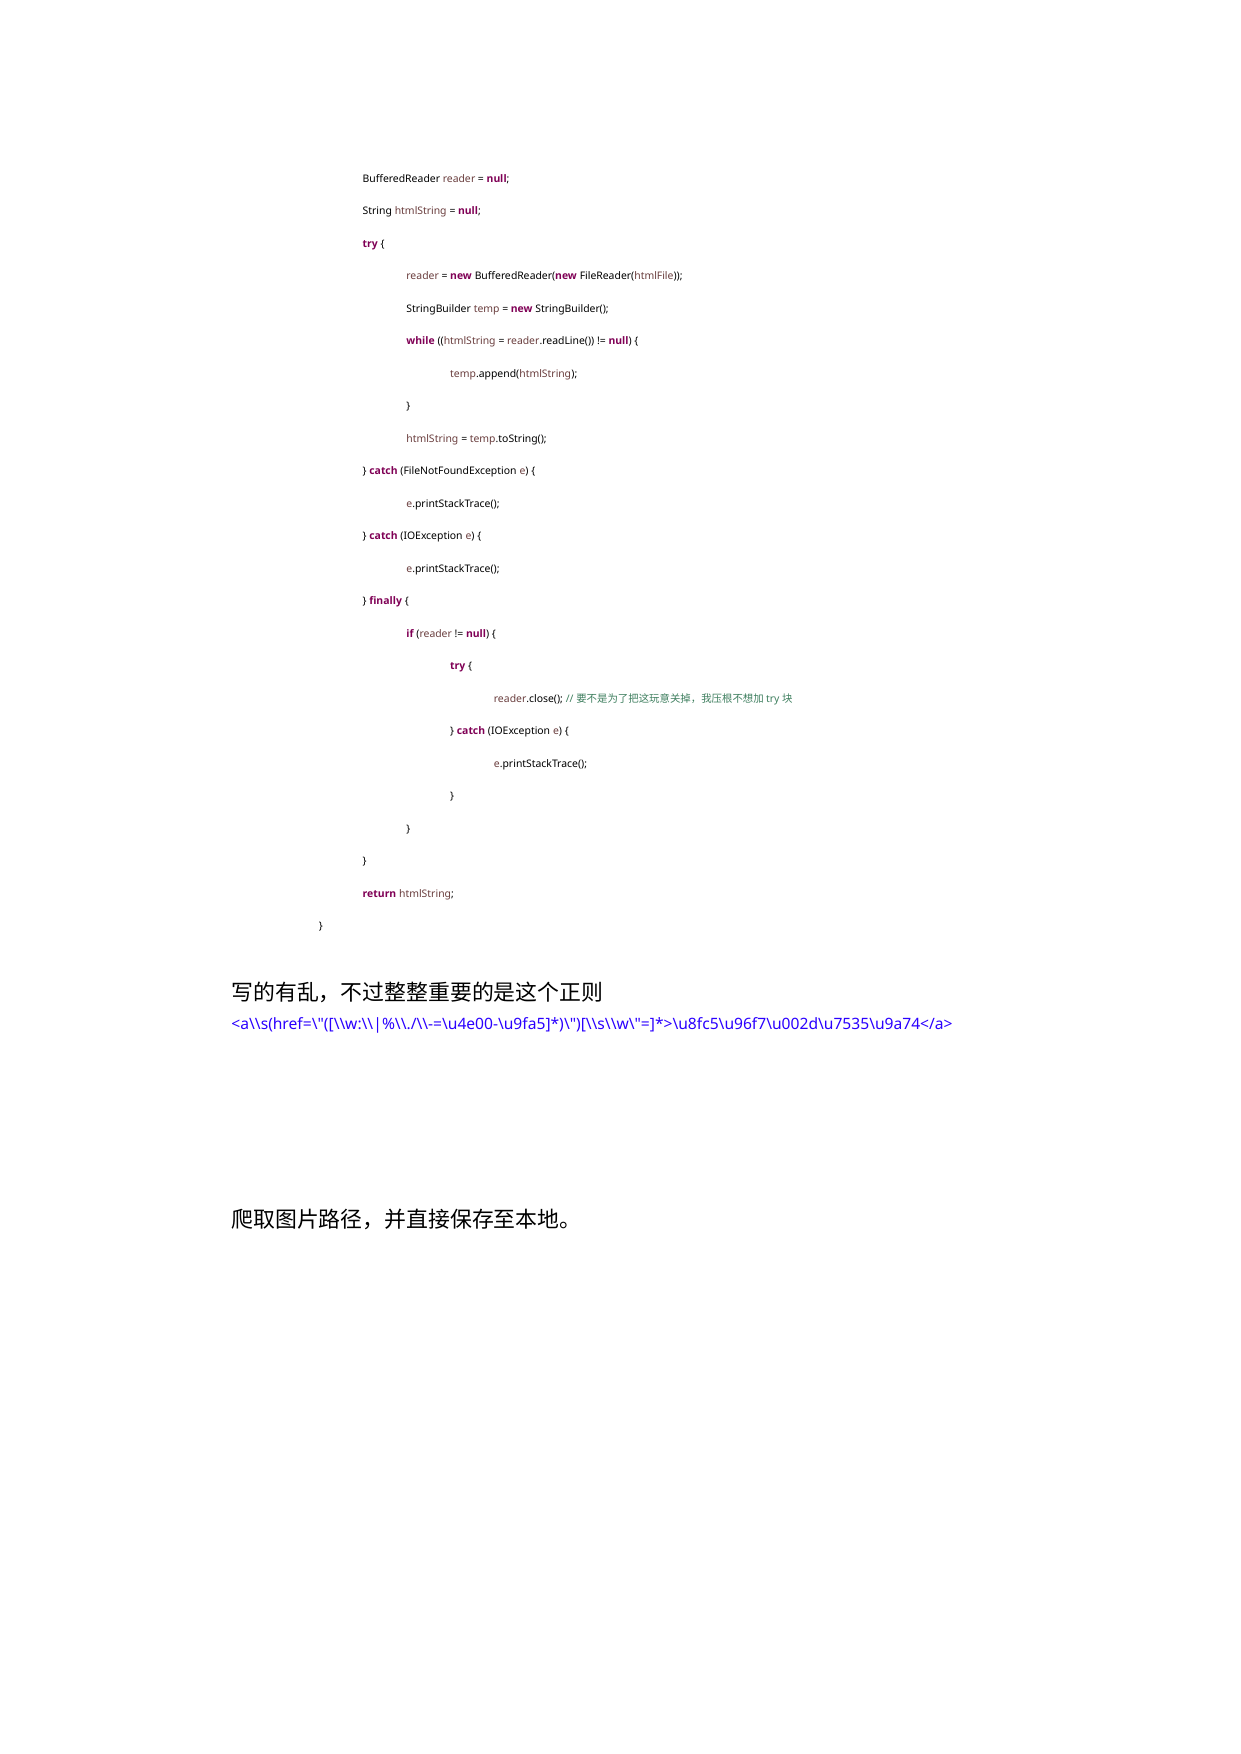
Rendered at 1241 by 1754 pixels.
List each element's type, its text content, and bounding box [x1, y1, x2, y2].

text StringBuilder temp = new StringBuilder(); [231, 292, 1053, 324]
text } [231, 812, 1053, 844]
text e.printStackTrace(); [231, 747, 1053, 779]
text temp.append(htmlString); [231, 357, 1053, 389]
text reader = new BufferedReader(new FileReader(htmlFile)); [231, 259, 1053, 292]
text String htmlString = null; [231, 194, 1053, 227]
text BufferedReader reader = null; [231, 162, 1053, 194]
text if (reader != null) { [231, 617, 1053, 649]
text reader.close(); // 要不是为了把这玩意关掉，我压根不想加 try 块 [231, 682, 1053, 714]
text while ((htmlString = reader.readLine()) != null) { [231, 324, 1053, 357]
text } [231, 844, 1053, 877]
list 写的有乱，不过整整重要的是这个正则 [187, 974, 1053, 1007]
text e.printStackTrace(); [231, 487, 1053, 519]
text try { [231, 227, 1053, 259]
list 爬取图片路径，并直接保存至本地。 [187, 1202, 1053, 1234]
text } [231, 389, 1053, 422]
text } [231, 909, 1053, 942]
text } catch (IOException e) { [231, 519, 1053, 552]
text } finally { [231, 584, 1053, 617]
text try { [231, 649, 1053, 682]
list <a\\s(href=\"([\\w:\\|%\\./\\-=\u4e00-\u9fa5]*)\")[\\s\\w\"=]*>\u8fc5\u96f7\u002d\u7535\u9a74</a> [187, 1007, 1053, 1039]
text htmlString = temp.toString(); [231, 422, 1053, 454]
text e.printStackTrace(); [231, 552, 1053, 584]
text } catch (IOException e) { [231, 714, 1053, 747]
text return htmlString; [231, 877, 1053, 909]
text } catch (FileNotFoundException e) { [231, 454, 1053, 487]
text } [231, 779, 1053, 812]
